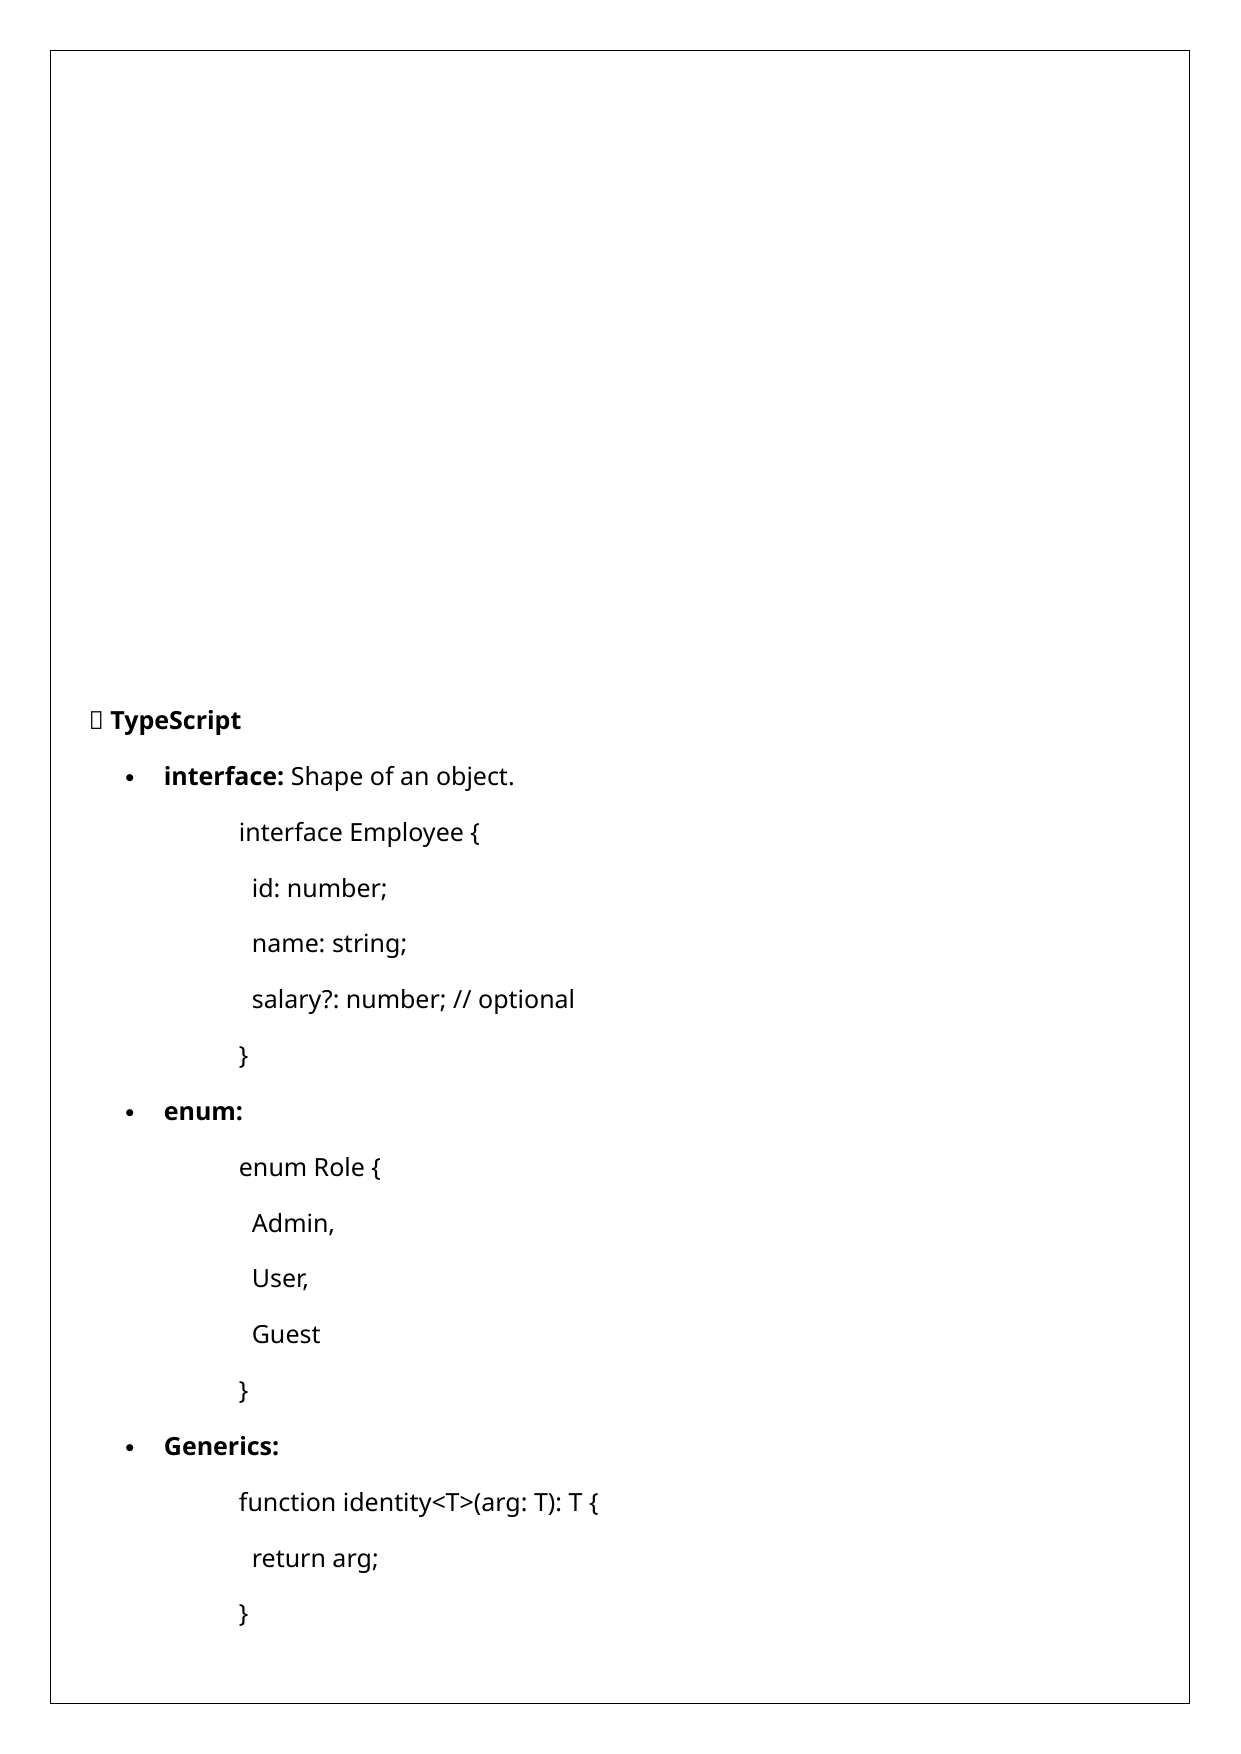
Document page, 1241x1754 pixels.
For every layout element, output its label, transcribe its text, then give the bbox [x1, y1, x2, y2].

text return arg; [239, 1540, 1152, 1574]
text Admin, [239, 1205, 1152, 1239]
list Generics: [126, 1429, 1152, 1463]
text 🔹 TypeScript [89, 703, 1152, 737]
list interface: Shape of an object. [126, 759, 1152, 793]
text enum Role { [239, 1149, 1152, 1183]
text name: string; [239, 926, 1152, 960]
text } [239, 1596, 1152, 1630]
text id: number; [239, 870, 1152, 904]
text } [239, 1038, 1152, 1072]
text User, [239, 1261, 1152, 1295]
text function identity<T>(arg: T): T { [239, 1484, 1152, 1518]
text salary?: number; // optional [239, 982, 1152, 1016]
list enum: [126, 1094, 1152, 1128]
text } [239, 1373, 1152, 1407]
text interface Employee { [239, 814, 1152, 848]
text Guest [239, 1317, 1152, 1351]
